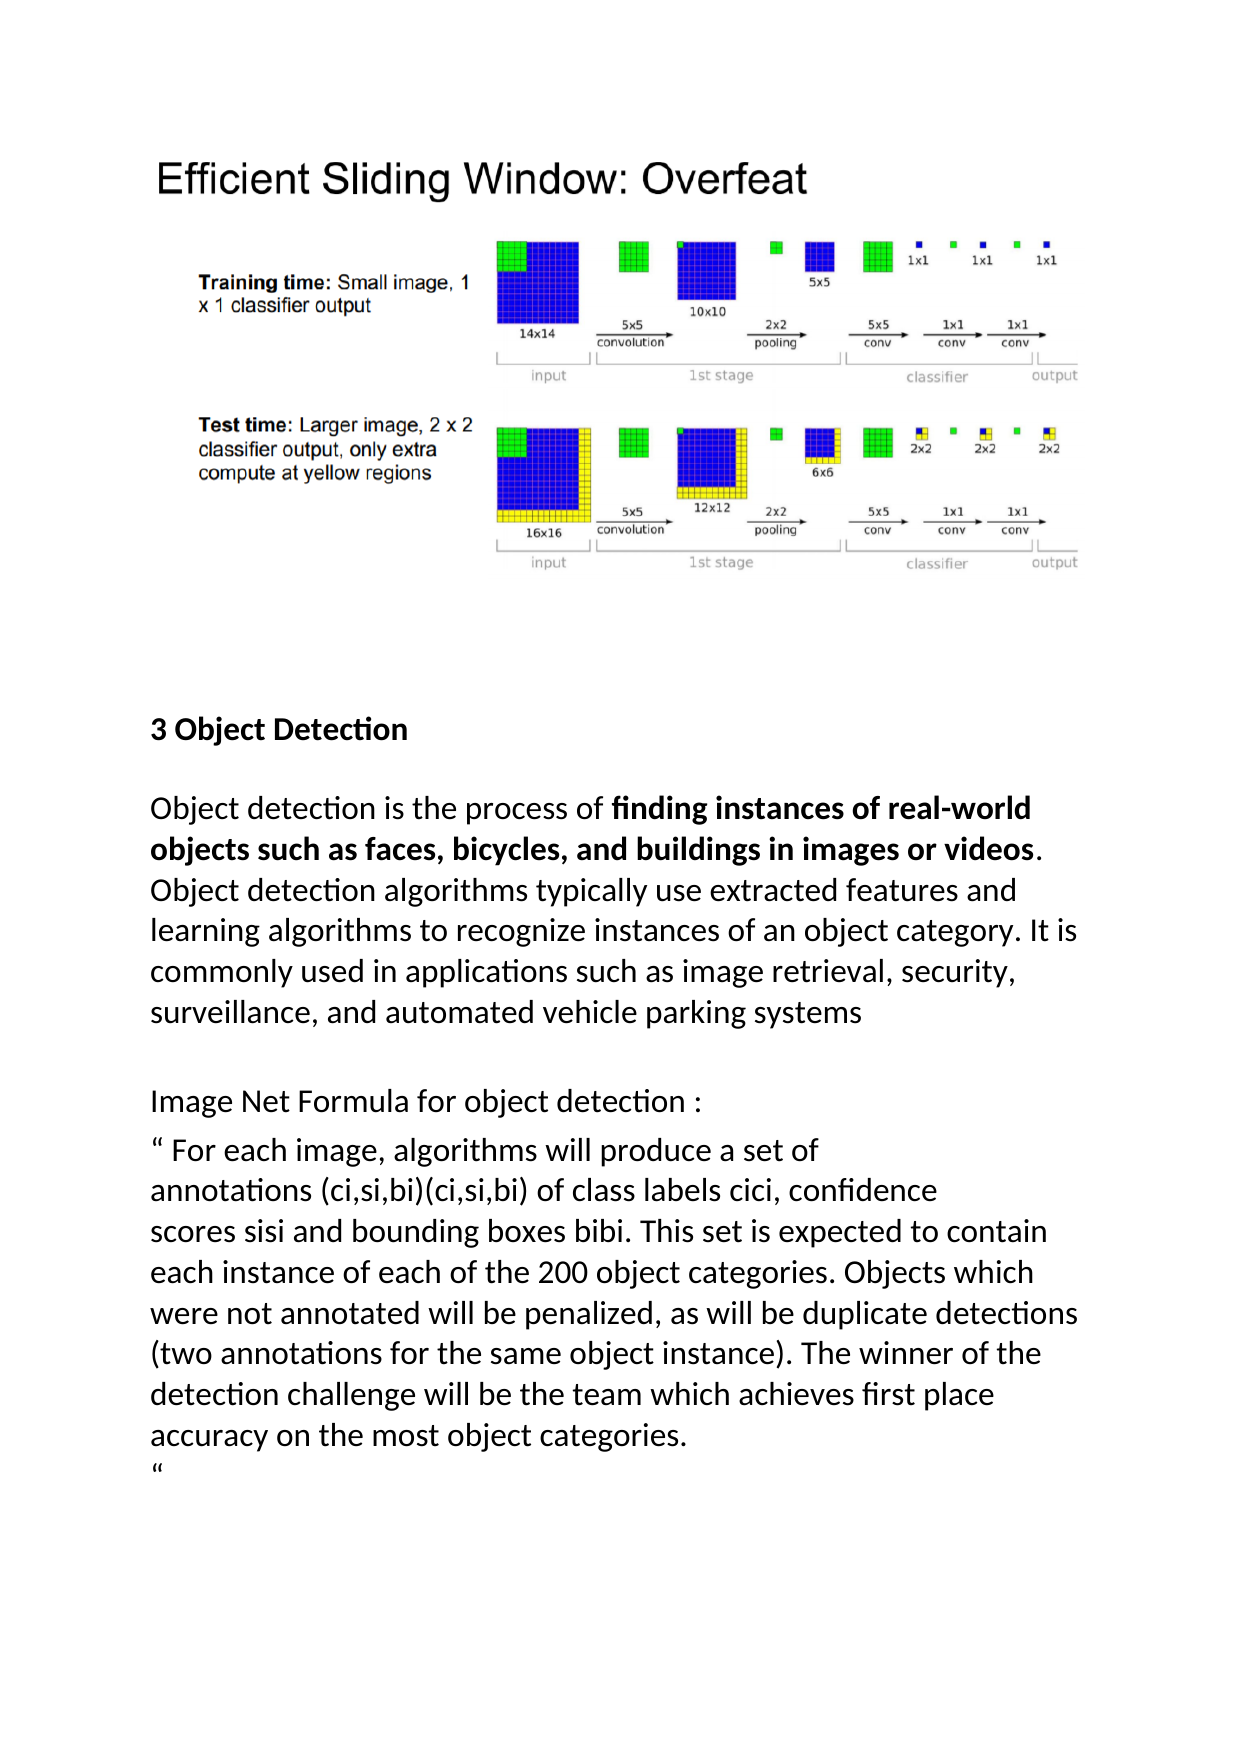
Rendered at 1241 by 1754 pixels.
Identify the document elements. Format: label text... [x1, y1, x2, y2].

text 3 Object Detection [150, 707, 1090, 748]
picture [150, 150, 1090, 581]
text Object detection is the process of finding instances of real-world objects such as faces, bicycles, and buildings in images or videos. Object detection algorithms typically use extracted features and learning algorithms to recognize instances of an object category. It is commonly used in applications such as image retrieval, security, surveillance, and automated vehicle parking systems [150, 787, 1090, 1032]
text “ [150, 1454, 1090, 1495]
text “ For each image, algorithms will produce a set of annotations (ci,si,bi)(ci,si,bi) of class labels cici, confidence scores sisi and bounding boxes bibi. This set is expected to contain each instance of each of the 200 object categories. Objects which were not annotated will be penalized, as will be duplicate detections (two annotations for the same object instance). The winner of the detection challenge will be the team which achieves first place accuracy on the most object categories. [150, 1129, 1090, 1454]
text Image Net Formula for object detection : [150, 1080, 1090, 1121]
